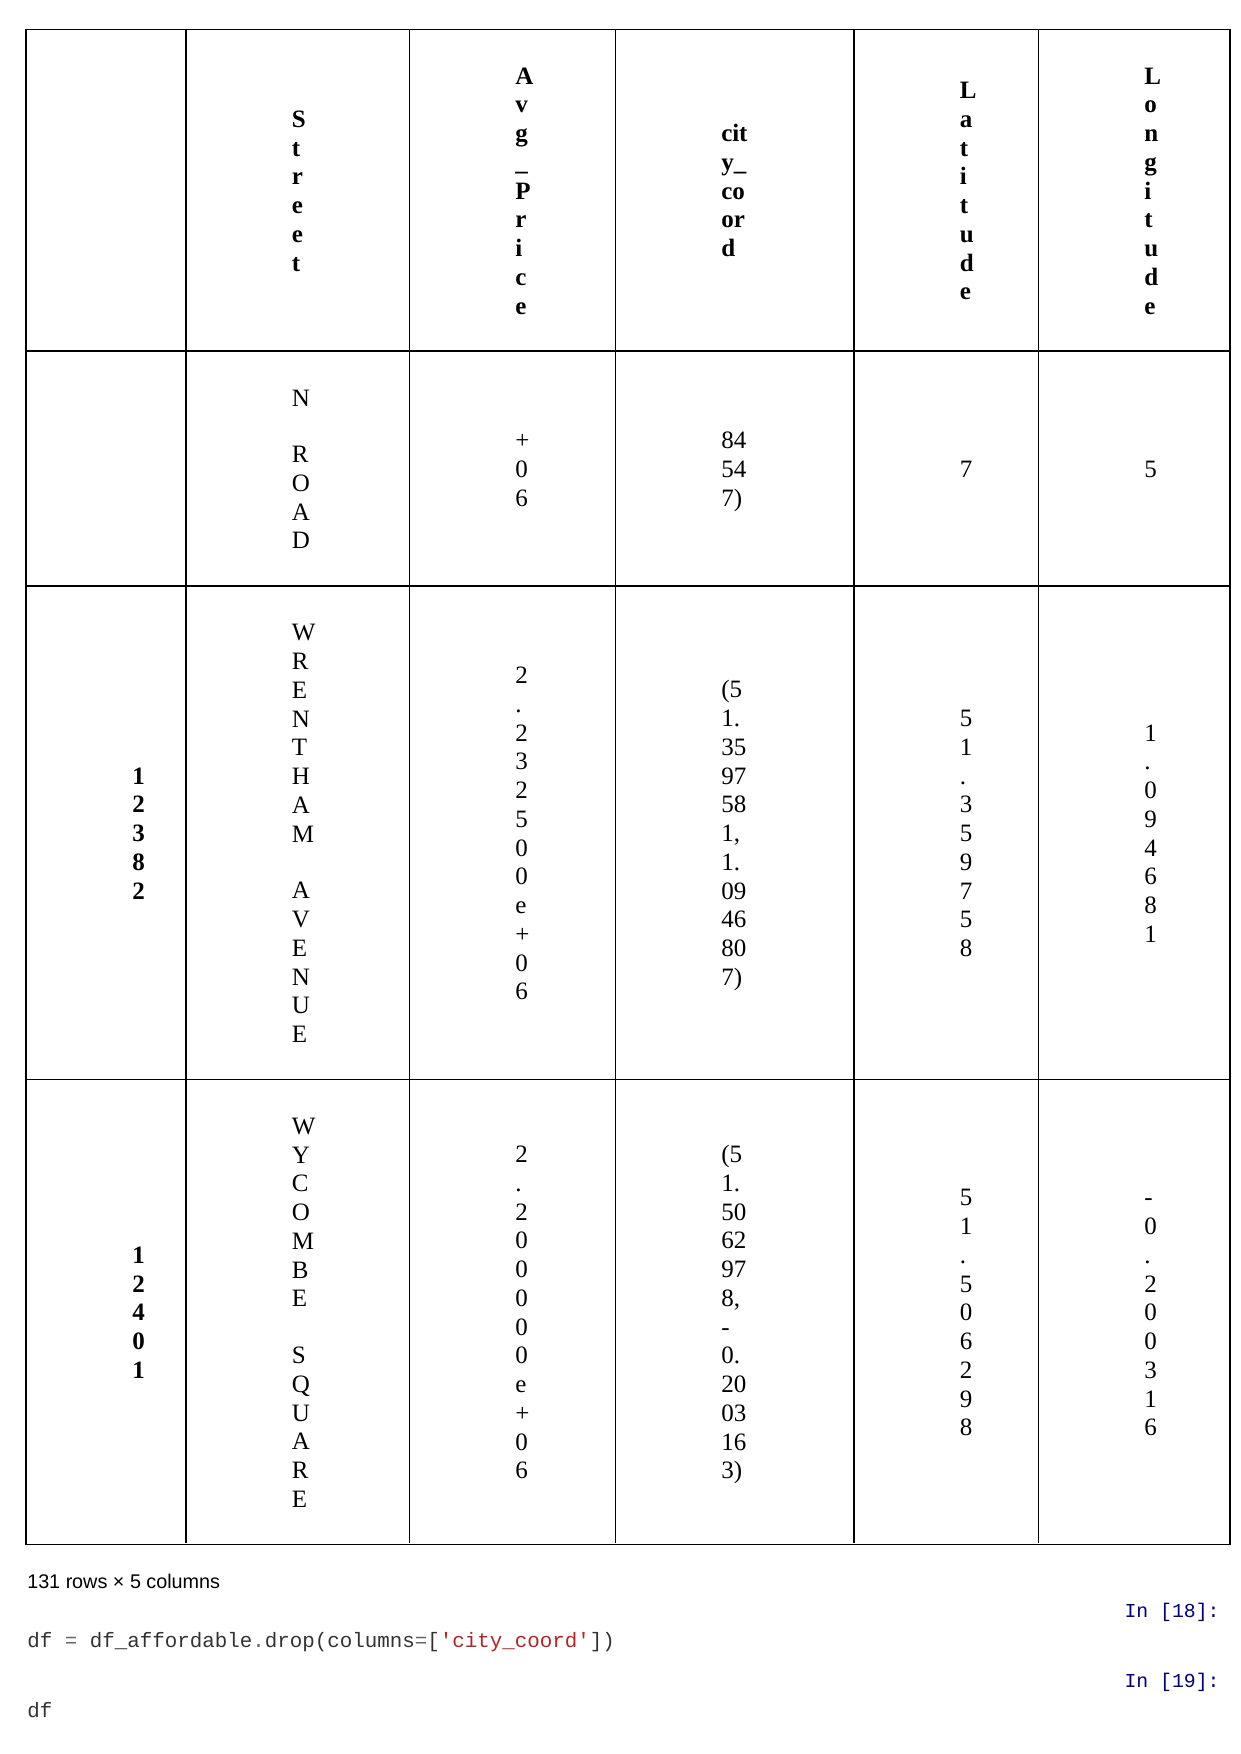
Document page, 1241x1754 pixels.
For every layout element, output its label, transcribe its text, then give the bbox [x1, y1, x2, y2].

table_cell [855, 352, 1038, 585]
text In [19]: [27, 1663, 1219, 1694]
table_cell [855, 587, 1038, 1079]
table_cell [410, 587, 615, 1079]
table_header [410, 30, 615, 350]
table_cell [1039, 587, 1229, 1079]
text In [18]: [27, 1593, 1219, 1623]
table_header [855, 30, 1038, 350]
text df = df_affordable.drop(columns=['city_coord']) [27, 1623, 1219, 1653]
text df [27, 1694, 1219, 1724]
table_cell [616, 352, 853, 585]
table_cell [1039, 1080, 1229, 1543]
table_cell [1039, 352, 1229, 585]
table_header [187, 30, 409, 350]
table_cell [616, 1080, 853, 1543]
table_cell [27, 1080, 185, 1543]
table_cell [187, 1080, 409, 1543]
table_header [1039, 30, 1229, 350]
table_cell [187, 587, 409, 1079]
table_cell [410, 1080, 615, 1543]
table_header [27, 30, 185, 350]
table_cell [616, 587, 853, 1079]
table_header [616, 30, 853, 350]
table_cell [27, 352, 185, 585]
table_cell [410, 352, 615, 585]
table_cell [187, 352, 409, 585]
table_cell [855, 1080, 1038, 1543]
text 131 rows × 5 columns [27, 1570, 1219, 1593]
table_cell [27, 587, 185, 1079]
